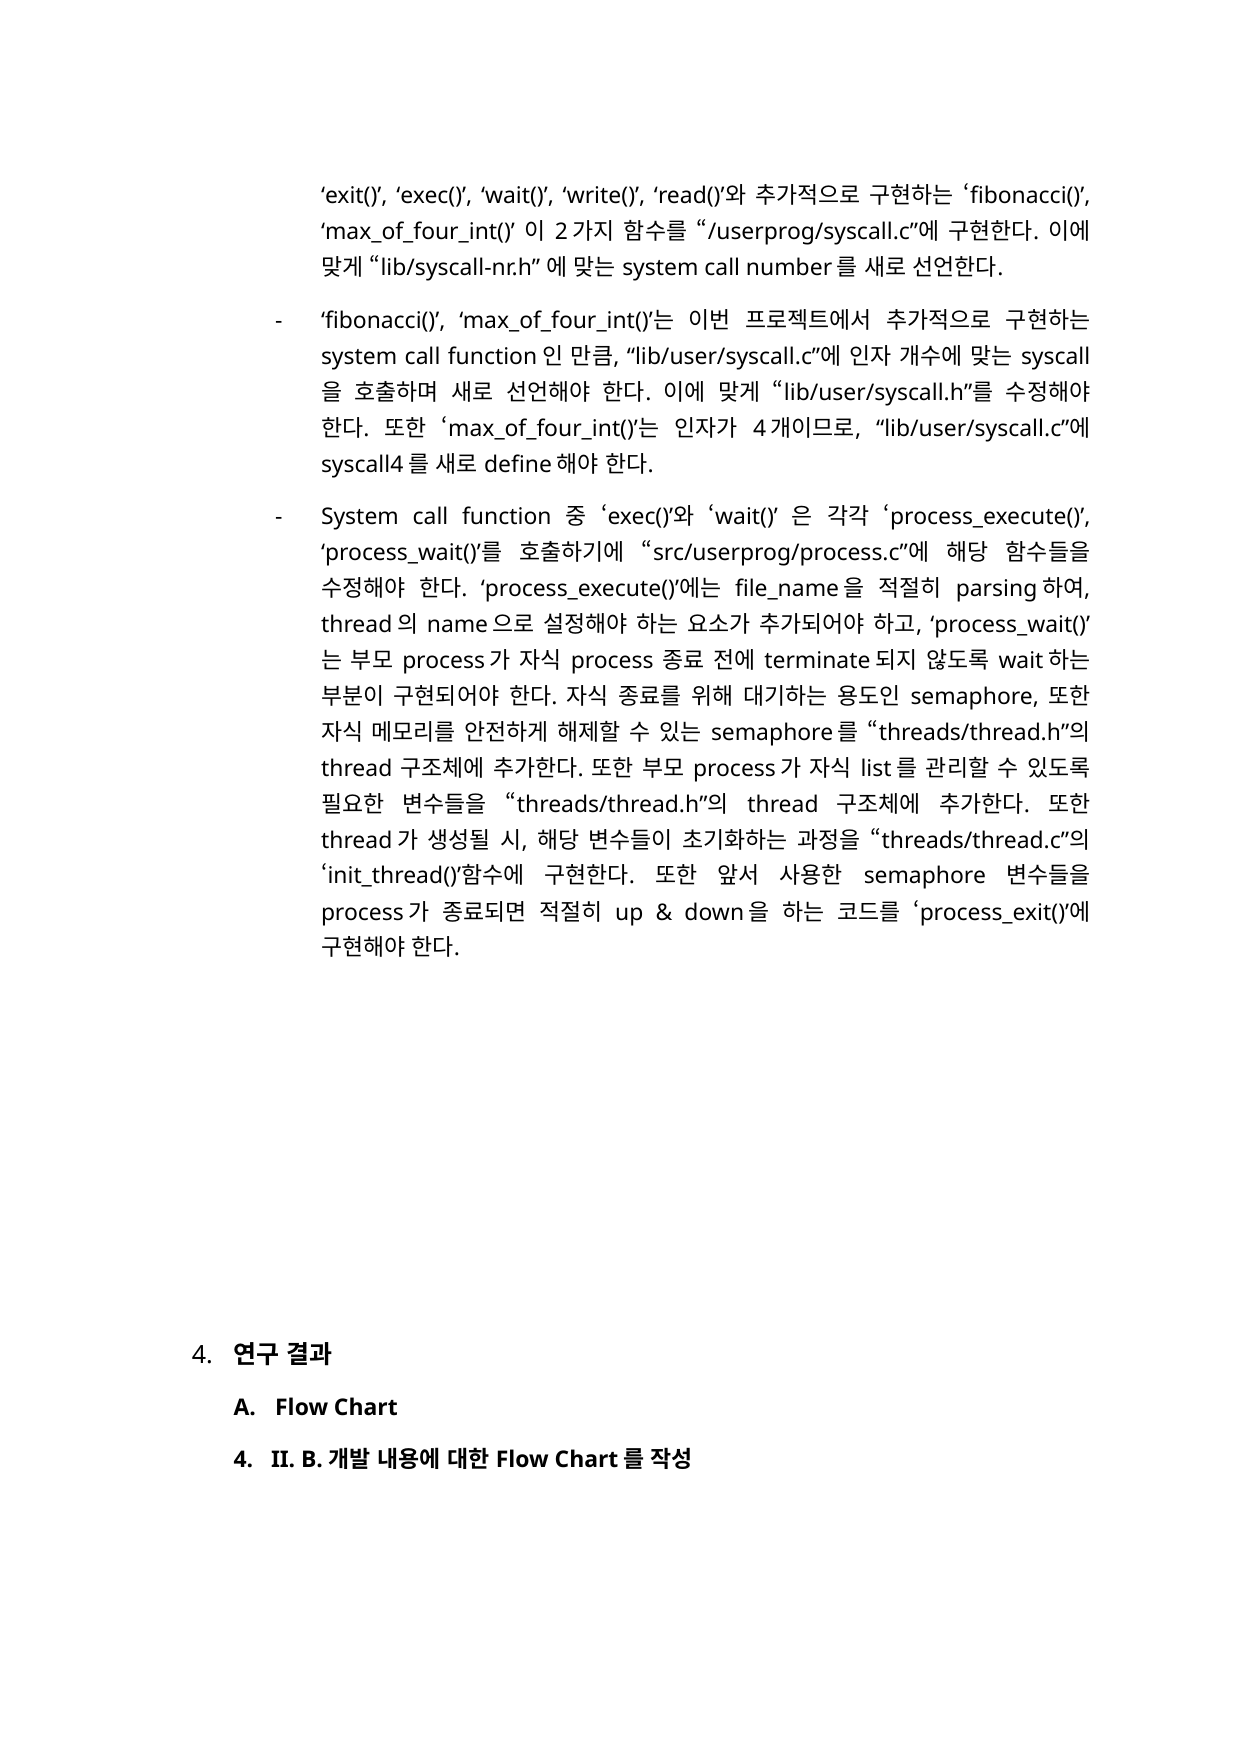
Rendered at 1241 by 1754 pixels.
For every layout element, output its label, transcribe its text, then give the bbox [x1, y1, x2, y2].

list System call function 중 ‘exec()’와 ‘wait()’ 은 각각 ‘process_execute()’, ‘process_wait()’를 호출하기에 “src/userprog/process.c”에 해당 함수들을 수정해야 한다. ‘process_execute()’에는 file_name을 적절히 parsing하여, thread의 name으로 설정해야 하는 요소가 추가되어야 하고, ‘process_wait()’는 부모 process가 자식 process 종료 전에 terminate되지 않도록 wait하는 부분이 구현되어야 한다. 자식 종료를 위해 대기하는 용도인 semaphore, 또한 자식 메모리를 안전하게 해제할 수 있는 semaphore를 “threads/thread.h”의 thread 구조체에 추가한다. 또한 부모 process가 자식 list를 관리할 수 있도록 필요한 변수들을 “threads/thread.h”의 thread 구조체에 추가한다. 또한 thread가 생성될 시, 해당 변수들이 초기화하는 과정을 “threads/thread.c”의 ‘init_thread()’함수에 구현한다. 또한 앞서 사용한 semaphore 변수들을 process가 종료되면 적절히 up & down을 하는 코드를 ‘process_exit()’에 구현해야 한다. [275, 498, 1090, 963]
list ‘fibonacci()’, ‘max_of_four_int()’는 이번 프로젝트에서 추가적으로 구현하는 system call function인 만큼, “lib/user/syscall.c”에 인자 개수에 맞는 syscall을 호출하며 새로 선언해야 한다. 이에 맞게 “lib/user/syscall.h”를 수정해야 한다. 또한 ‘max_of_four_int()’는 인자가 4개이므로, “lib/user/syscall.c”에 syscall4를 새로 define해야 한다. [275, 302, 1090, 479]
list Flow Chart [233, 1391, 1090, 1422]
list II. B. 개발 내용에 대한 Flow Chart를 작성 [233, 1441, 1090, 1474]
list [275, 177, 1090, 282]
list 연구 결과 [192, 1335, 1090, 1371]
